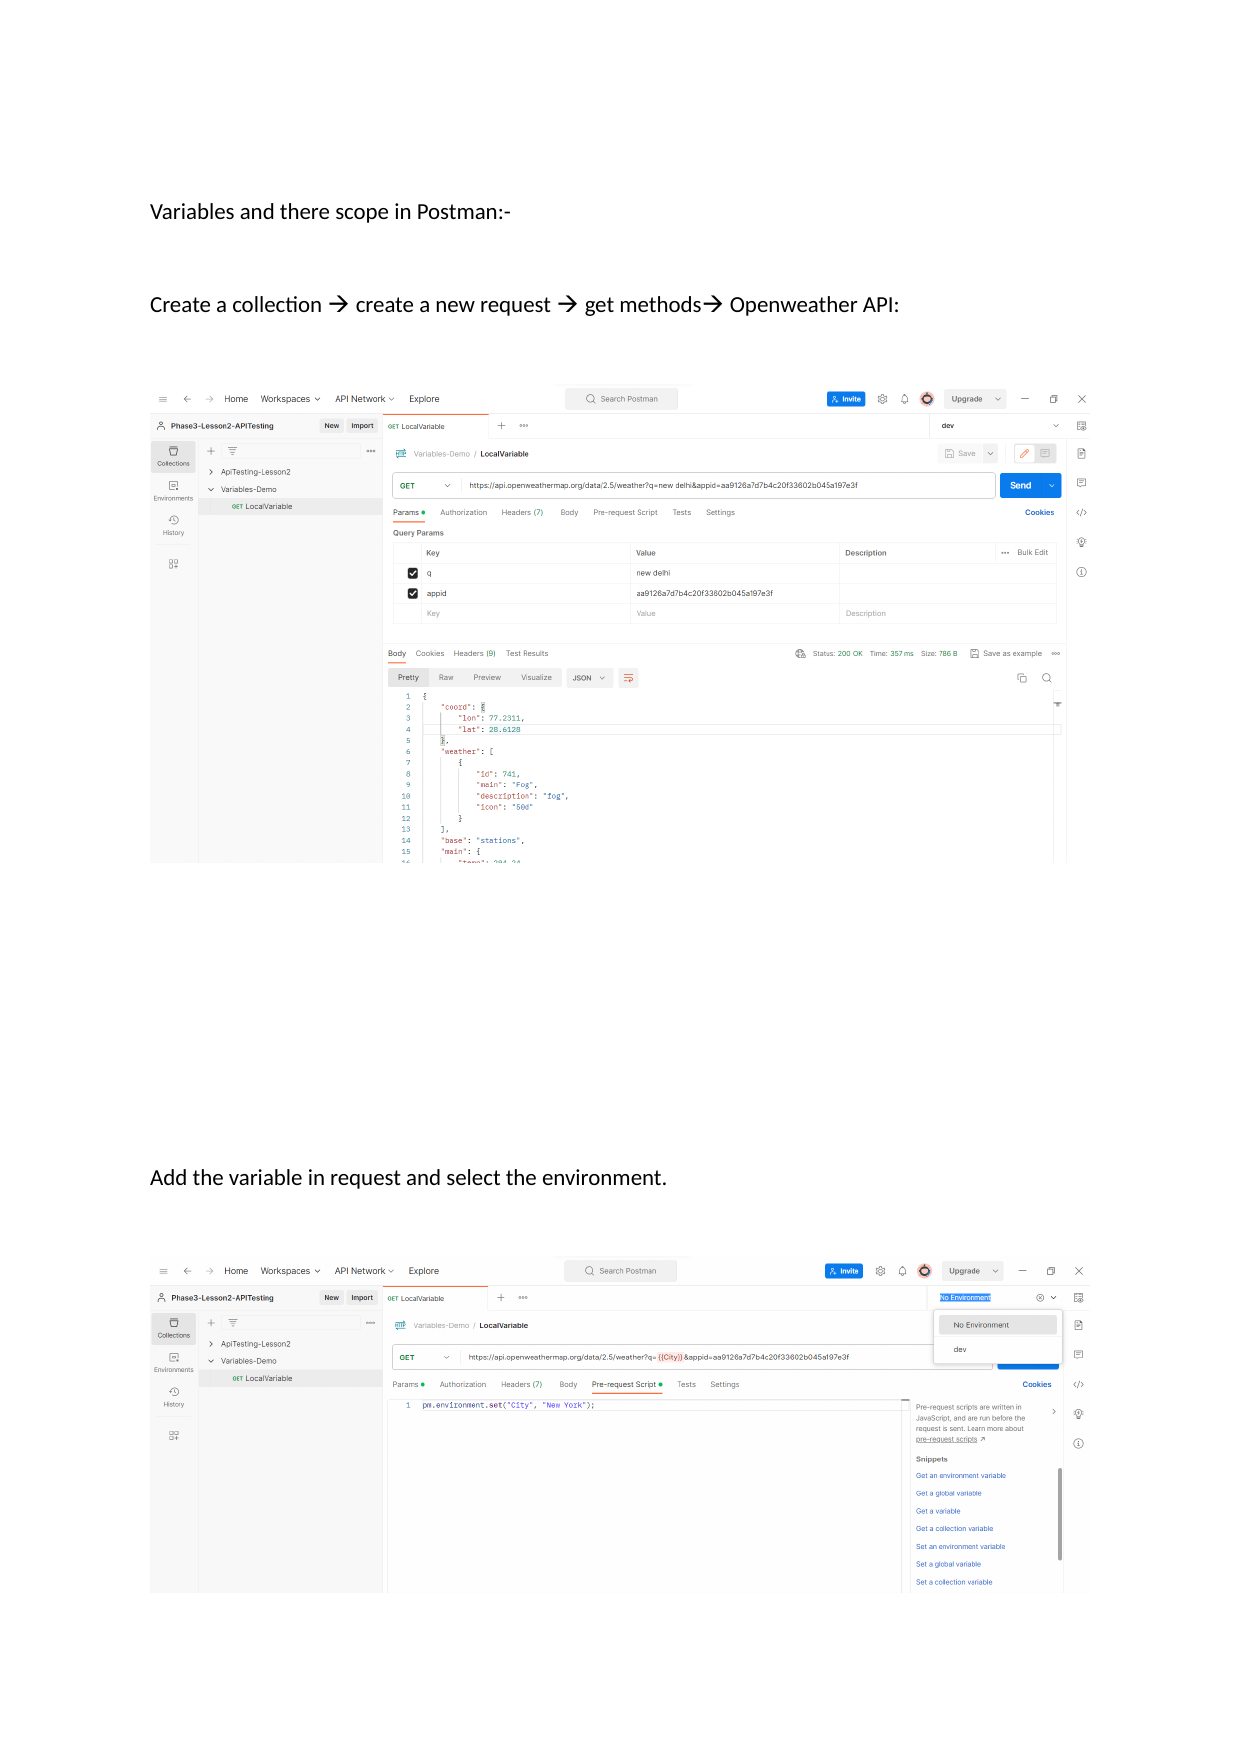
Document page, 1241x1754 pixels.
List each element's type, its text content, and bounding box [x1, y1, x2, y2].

text Create a collection create a new request get methods Openweather API: [150, 291, 1090, 319]
text Variables and there scope in Postman:- [150, 197, 1090, 225]
text Add the variable in request and select the environment. [150, 1163, 1090, 1191]
picture [150, 384, 1091, 863]
picture [150, 1256, 1091, 1593]
